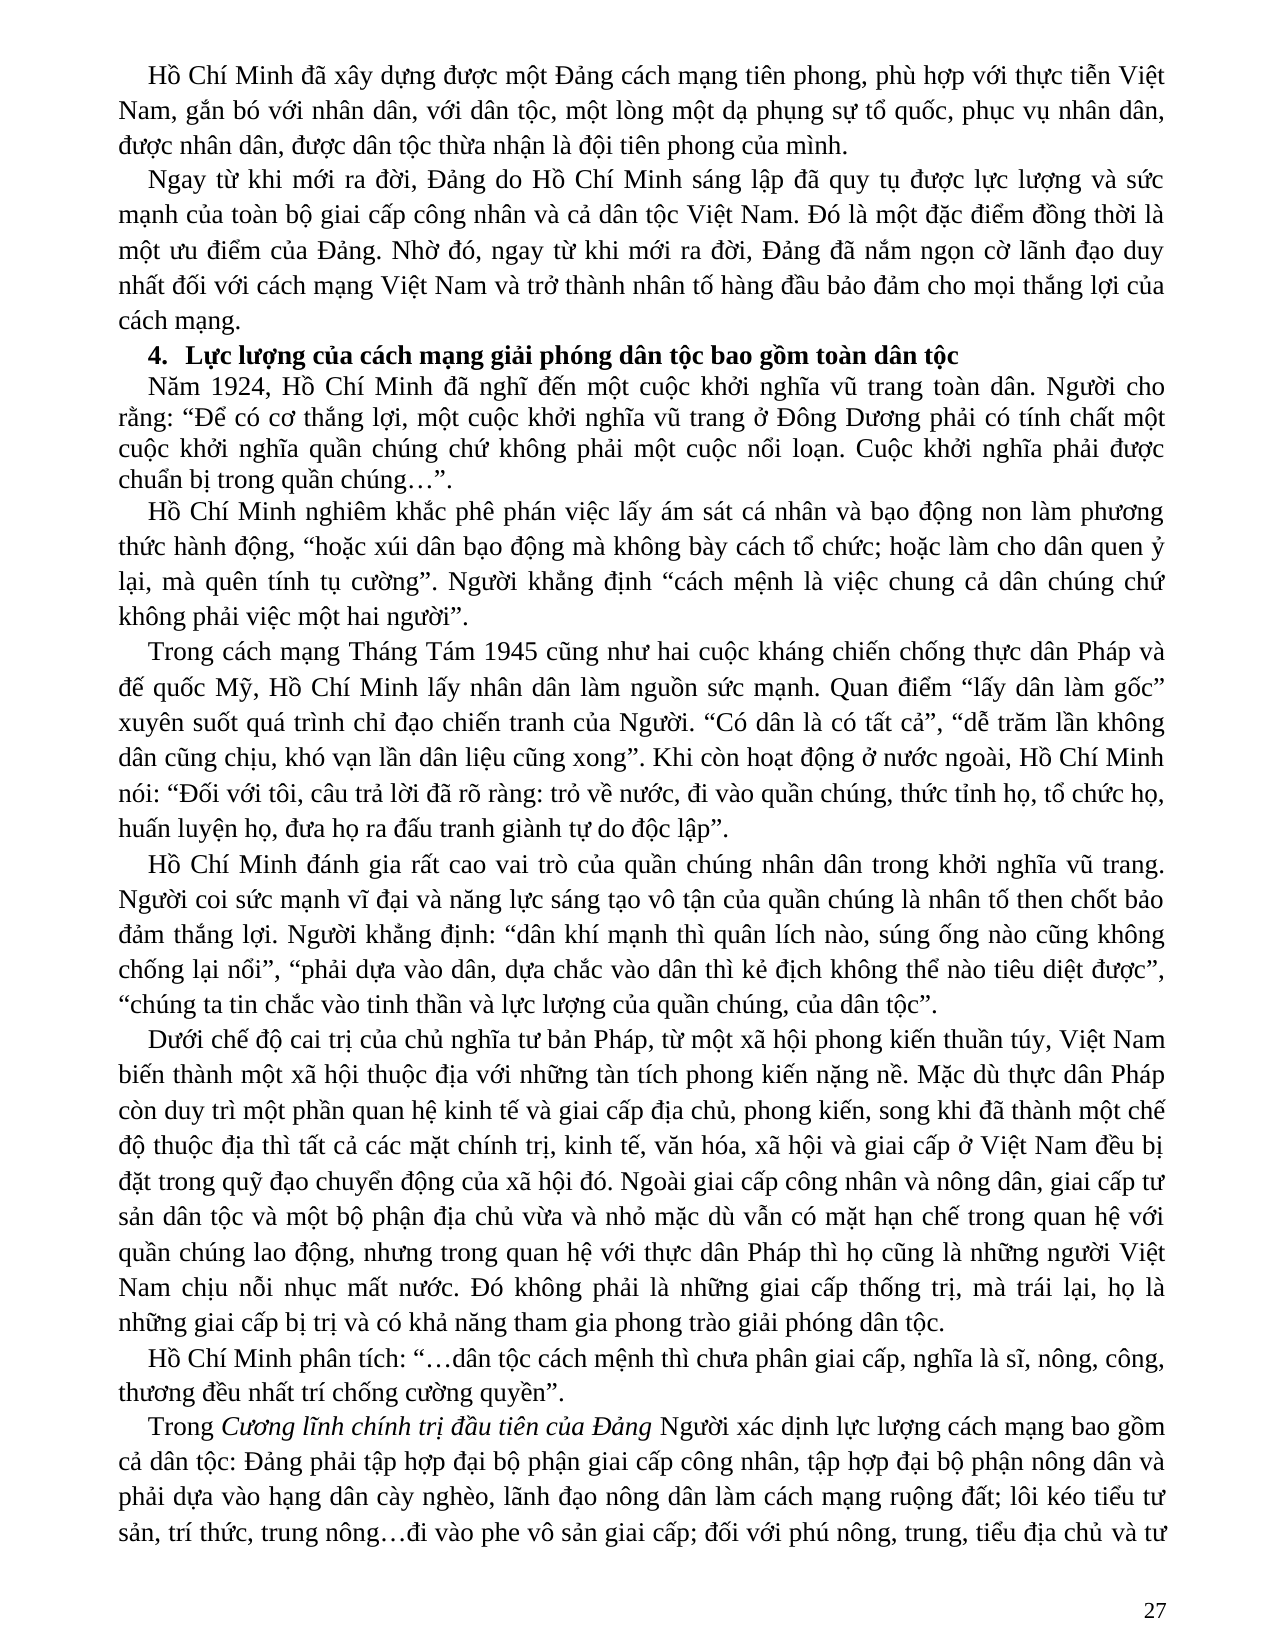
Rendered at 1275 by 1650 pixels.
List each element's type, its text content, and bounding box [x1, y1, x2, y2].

list Lực lượng của cách mạng giải phóng dân tộc bao gồm toàn dân tộc [148, 339, 1167, 370]
text Hồ Chí Minh nghiêm khắc phê phán việc lấy ám sát cá nhân và bạo động non làm phương thức hành động, “hoặc xúi dân bạo động mà không bày cách tổ chức; hoặc làm cho dân quen ỷ lại, mà quên tính tụ cường”. Người khẳng định “cách mệnh là việc chung cả dân chúng chứ không phải việc một hai người”. [118, 495, 1167, 631]
text Dưới chế độ cai trị của chủ nghĩa tư bản Pháp, từ một xã hội phong kiến thuần túy, Việt Nam biến thành một xã hội thuộc địa với những tàn tích phong kiến nặng nề. Mặc dù thực dân Pháp còn duy trì một phần quan hệ kinh tế và giai cấp địa chủ, phong kiến, song khi đã thành một chế độ thuộc địa thì tất cả các mặt chính trị, kinh tế, văn hóa, xã hội và giai cấp ở Việt Nam đều bị đặt trong quỹ đạo chuyển động của xã hội đó. Ngoài giai cấp công nhân và nông dân, giai cấp tư sản dân tộc và một bộ phận địa chủ vừa và nhỏ mặc dù vẫn có mặt hạn chế trong quan hệ với quần chúng lao động, nhưng trong quan hệ với thực dân Pháp thì họ cũng là những người Việt Nam chịu nỗi nhục mất nước. Đó không phải là những giai cấp thống trị, mà trái lại, họ là những giai cấp bị trị và có khả năng tham gia phong trào giải phóng dân tộc. [118, 1023, 1167, 1338]
text Hồ Chí Minh đã xây dựng được một Đảng cách mạng tiên phong, phù hợp với thực tiễn Việt Nam, gắn bó với nhân dân, với dân tộc, một lòng một dạ phụng sự tổ quốc, phục vụ nhân dân, được nhân dân, được dân tộc thừa nhận là đội tiên phong của mình. [118, 59, 1167, 160]
text Năm 1924, Hồ Chí Minh đã nghĩ đến một cuộc khởi nghĩa vũ trang toàn dân. Người cho rằng: “Để có cơ thắng lợi, một cuộc khởi nghĩa vũ trang ở Đông Dương phải có tính chất một cuộc khởi nghĩa quần chúng chứ không phải một cuộc nổi loạn. Cuộc khởi nghĩa phải được chuẩn bị trong quần chúng…”. [118, 370, 1167, 495]
text Hồ Chí Minh phân tích: “…dân tộc cách mệnh thì chưa phân giai cấp, nghĩa là sĩ, nông, công, thương đều nhất trí chống cường quyền”. [118, 1342, 1167, 1407]
text Ngay từ khi mới ra đời, Đảng do Hồ Chí Minh sáng lập đã quy tụ được lực lượng và sức mạnh của toàn bộ giai cấp công nhân và cả dân tộc Việt Nam. Đó là một đặc điểm đồng thời là một ưu điểm của Đảng. Nhờ đó, ngay từ khi mới ra đời, Đảng đã nắm ngọn cờ lãnh đạo duy nhất đối với cách mạng Việt Nam và trở thành nhân tố hàng đầu bảo đảm cho mọi thắng lợi của cách mạng. [118, 163, 1167, 335]
text Hồ Chí Minh đánh gia rất cao vai trò của quần chúng nhân dân trong khởi nghĩa vũ trang. Người coi sức mạnh vĩ đại và năng lực sáng tạo vô tận của quần chúng là nhân tố then chốt bảo đảm thắng lợi. Người khẳng định: “dân khí mạnh thì quân lích nào, súng ống nào cũng không chống lại nổi”, “phải dựa vào dân, dựa chắc vào dân thì kẻ địch không thể nào tiêu diệt được”, “chúng ta tin chắc vào tinh thần và lực lượng của quần chúng, của dân tộc”. [118, 848, 1167, 1019]
text Trong cách mạng Tháng Tám 1945 cũng như hai cuộc kháng chiến chống thực dân Pháp và đế quốc Mỹ, Hồ Chí Minh lấy nhân dân làm nguồn sức mạnh. Quan điểm “lấy dân làm gốc” xuyên suốt quá trình chỉ đạo chiến tranh của Người. “Có dân là có tất cả”, “dễ trăm lần không dân cũng chịu, khó vạn lần dân liệu cũng xong”. Khi còn hoạt động ở nước ngoài, Hồ Chí Minh nói: “Đối với tôi, câu trả lời đã rõ ràng: trỏ về nước, đi vào quần chúng, thức tỉnh họ, tổ chức họ, huấn luyện họ, đưa họ ra đấu tranh giành tự do độc lập”. [118, 635, 1167, 843]
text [118, 1410, 1167, 1547]
